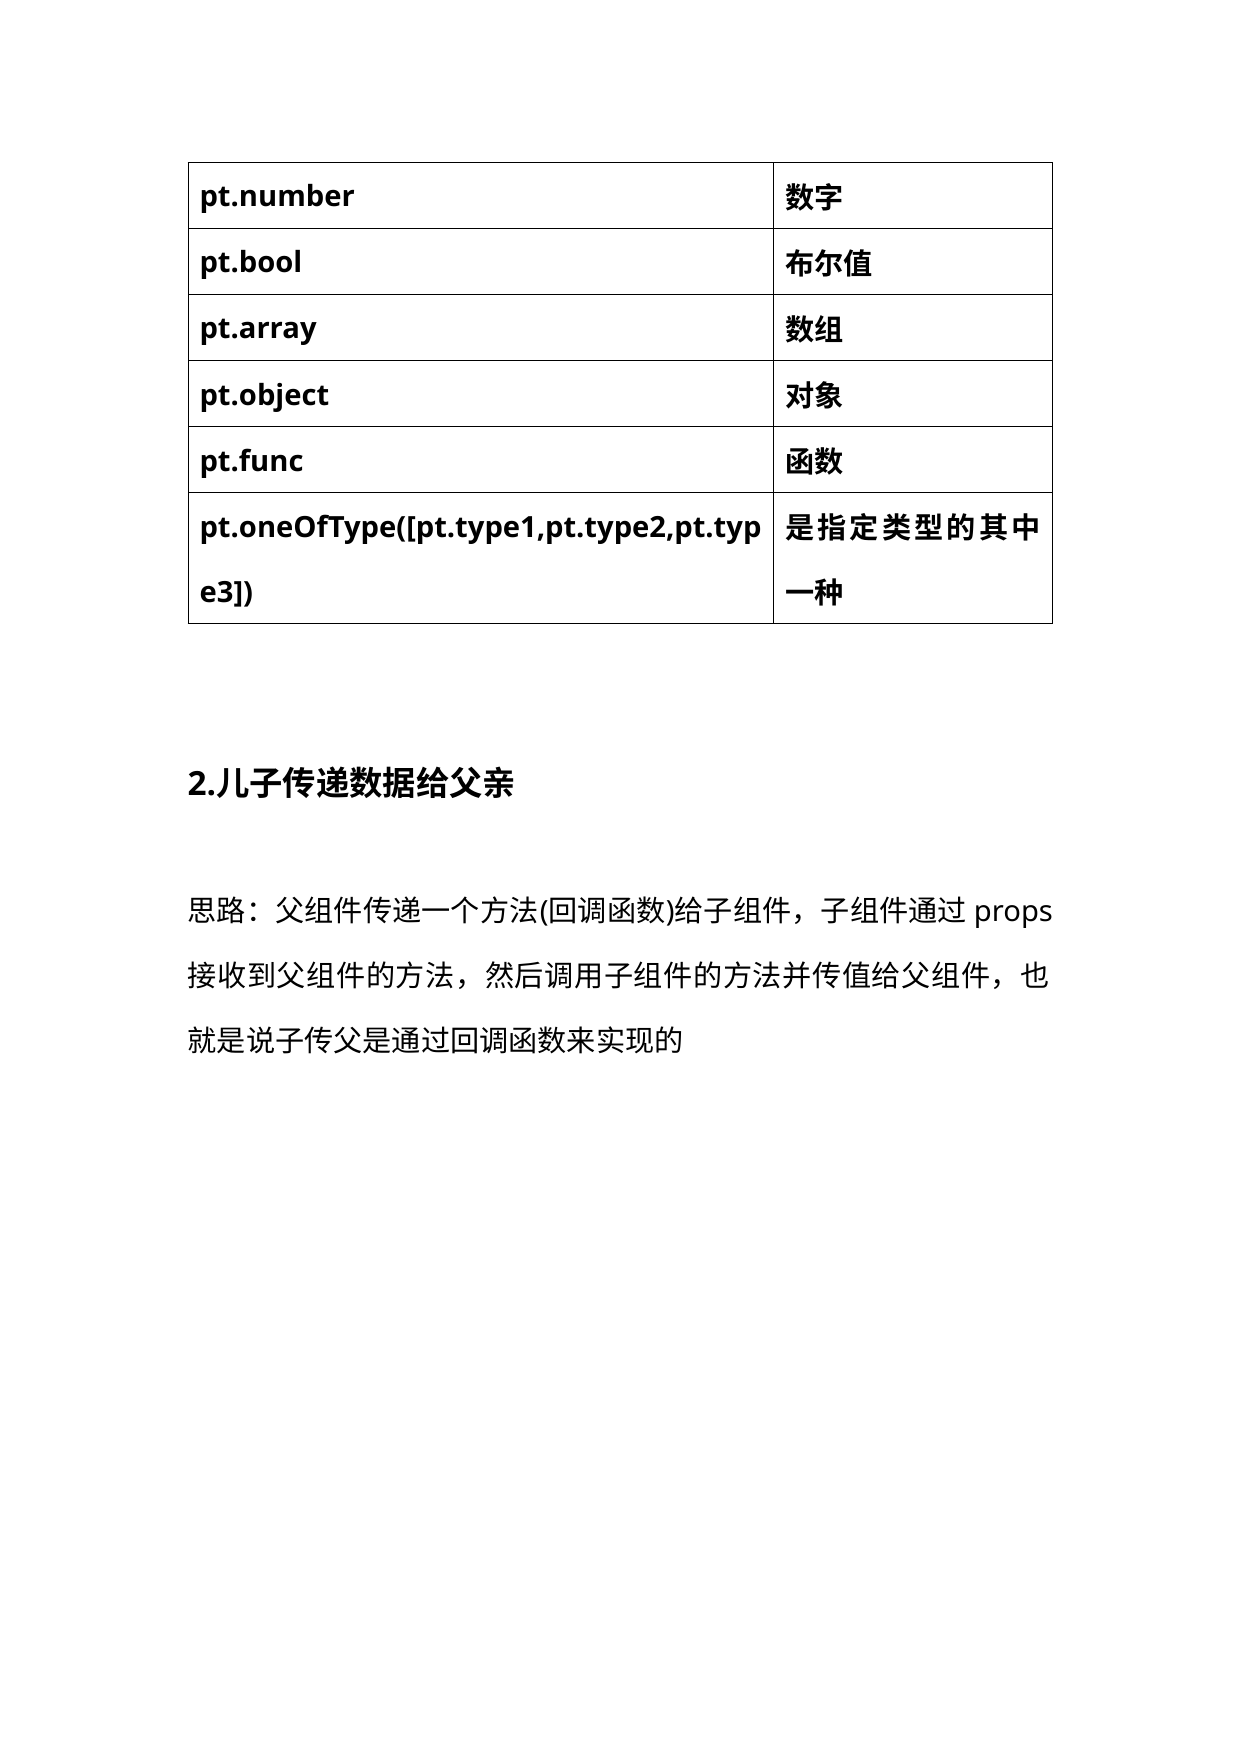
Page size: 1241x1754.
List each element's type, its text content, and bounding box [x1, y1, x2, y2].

table_cell 布尔值 [774, 229, 1052, 294]
table_cell pt.object [189, 361, 773, 426]
table_cell pt.array [189, 295, 773, 360]
subtitle 2.儿子传递数据给父亲 [187, 749, 1053, 814]
table_cell 是指定类型的其中一种 [774, 493, 1052, 623]
table_cell pt.bool [189, 229, 773, 294]
table_cell 数组 [774, 295, 1052, 360]
table_cell 对象 [774, 361, 1052, 426]
table_cell 函数 [774, 427, 1052, 492]
table_cell pt.number [189, 163, 773, 228]
table_cell pt.func [189, 427, 773, 492]
text 思路：父组件传递一个方法(回调函数)给子组件，子组件通过props接收到父组件的方法，然后调用子组件的方法并传值给父组件，也就是说子传父是通过回调函数来实现的 [187, 876, 1053, 1071]
table_cell 数字 [774, 163, 1052, 228]
table_cell pt.oneOfType([pt.type1,pt.type2,pt.type3]) [189, 493, 773, 623]
